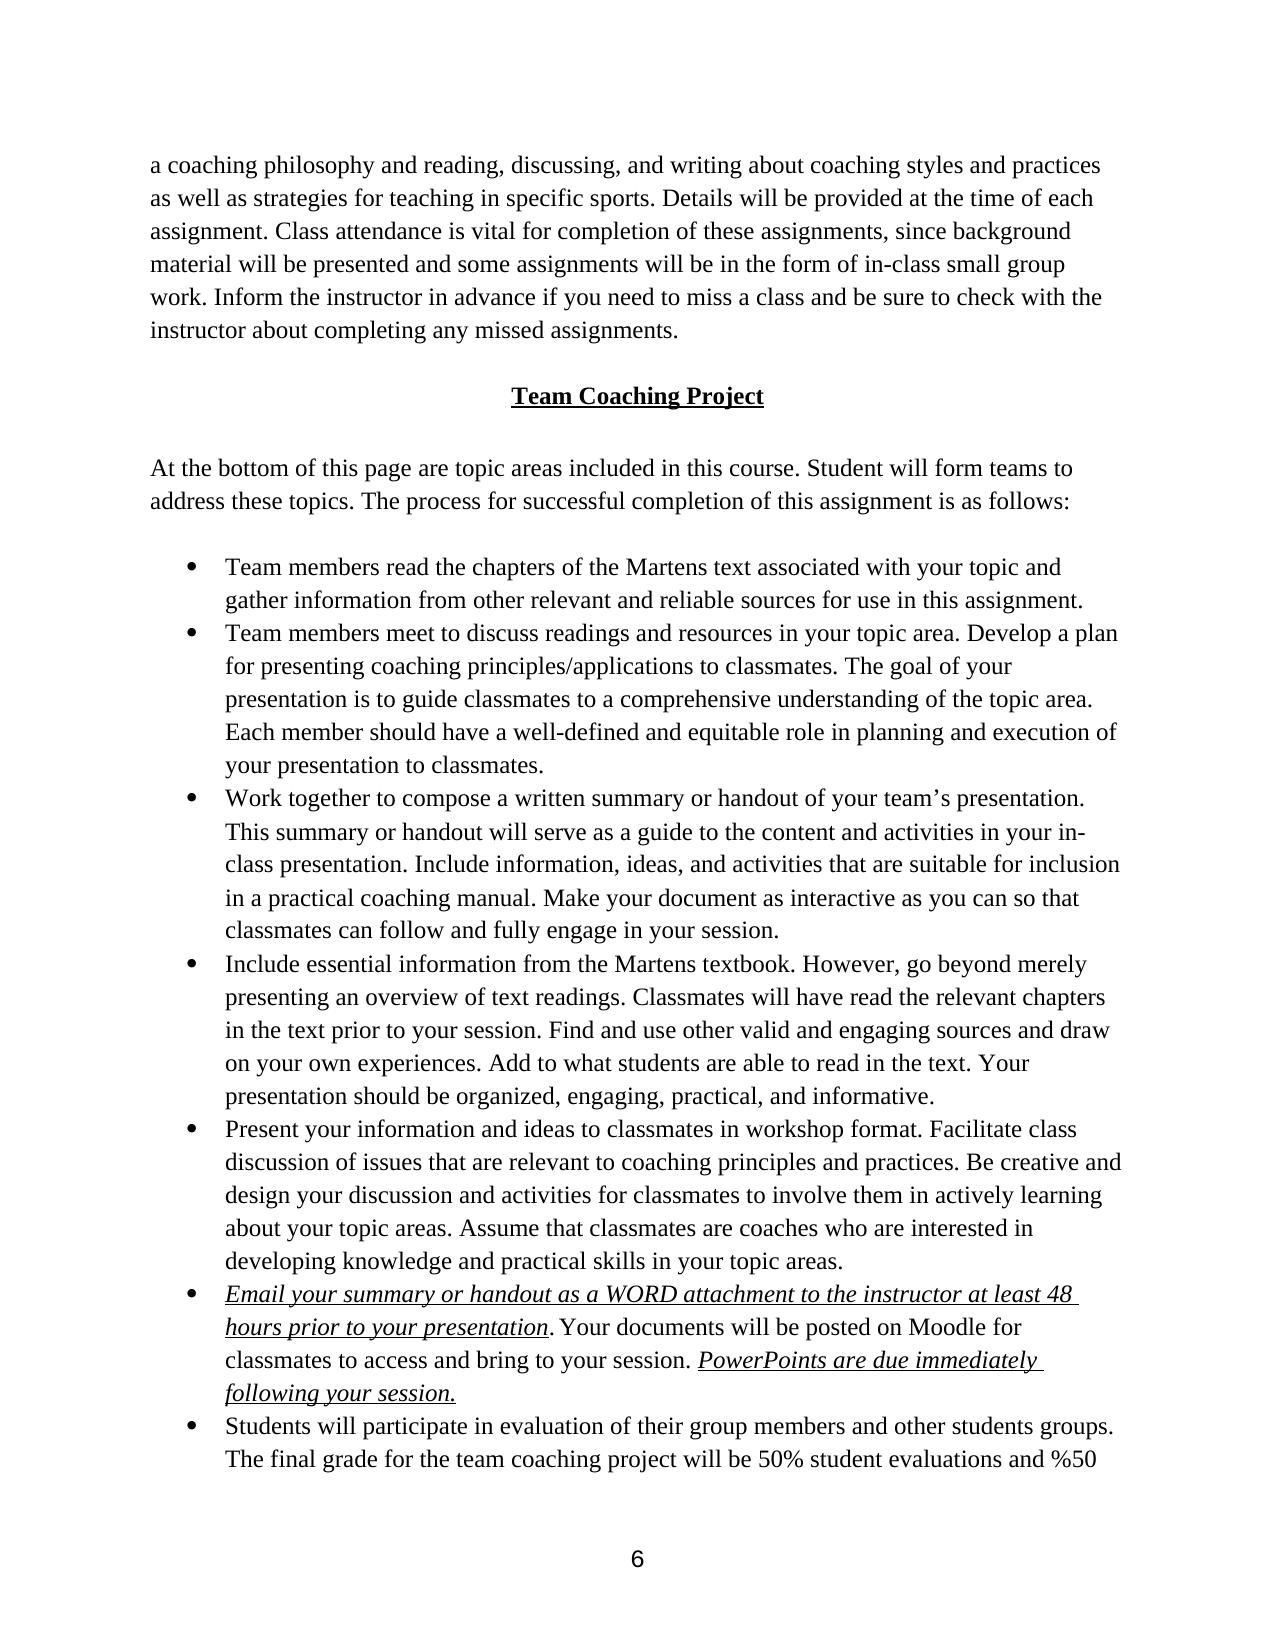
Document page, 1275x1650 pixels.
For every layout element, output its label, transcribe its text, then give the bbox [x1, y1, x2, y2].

list Present your information and ideas to classmates in workshop format. Facilitate class discussion of issues that are relevant to coaching principles and practices. Be creative and design your discussion and activities for classmates to involve them in actively learning about your topic areas. Assume that classmates are coaches who are interested in developing knowledge and practical skills in your topic areas. [187, 1114, 1125, 1274]
list Include essential information from the Martens textbook. However, go beyond merely presenting an overview of text readings. Classmates will have read the relevant chapters in the text prior to your session. Find and use other valid and engaging sources and draw on your own experiences. Add to what students are able to read in the text. Your presentation should be organized, engaging, practical, and informative. [187, 949, 1125, 1109]
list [187, 1411, 1125, 1473]
list Team members meet to discuss readings and resources in your topic area. Develop a plan for presenting coaching principles/applications to classmates. The goal of your presentation is to guide classmates to a comprehensive understanding of the topic area. Each member should have a well-defined and equitable role in planning and execution of your presentation to classmates. [187, 618, 1125, 779]
list Work together to compose a written summary or handout of your team’s presentation. This summary or handout will serve as a guide to the content and activities in your in-class presentation. Include information, ideas, and activities that are suitable for inclusion in a practical coaching manual. Make your document as interactive as you can so that classmates can follow and fully engage in your session. [187, 783, 1125, 944]
subtitle At the bottom of this page are topic areas included in this course. Student will form teams to address these topics. The process for successful completion of this assignment is as follows: [150, 453, 1125, 515]
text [150, 150, 1125, 344]
list Email your summary or handout as a WORD attachment to the instructor at least 48 hours prior to your presentation. Your documents will be posted on Moodle for classmates to access and bring to your session. PowerPoints are due immediately following your session. [187, 1279, 1125, 1407]
list Team members read the chapters of the Martens text associated with your topic and gather information from other relevant and reliable sources for use in this assignment. [187, 552, 1125, 614]
subtitle Team Coaching Project [150, 381, 1125, 410]
